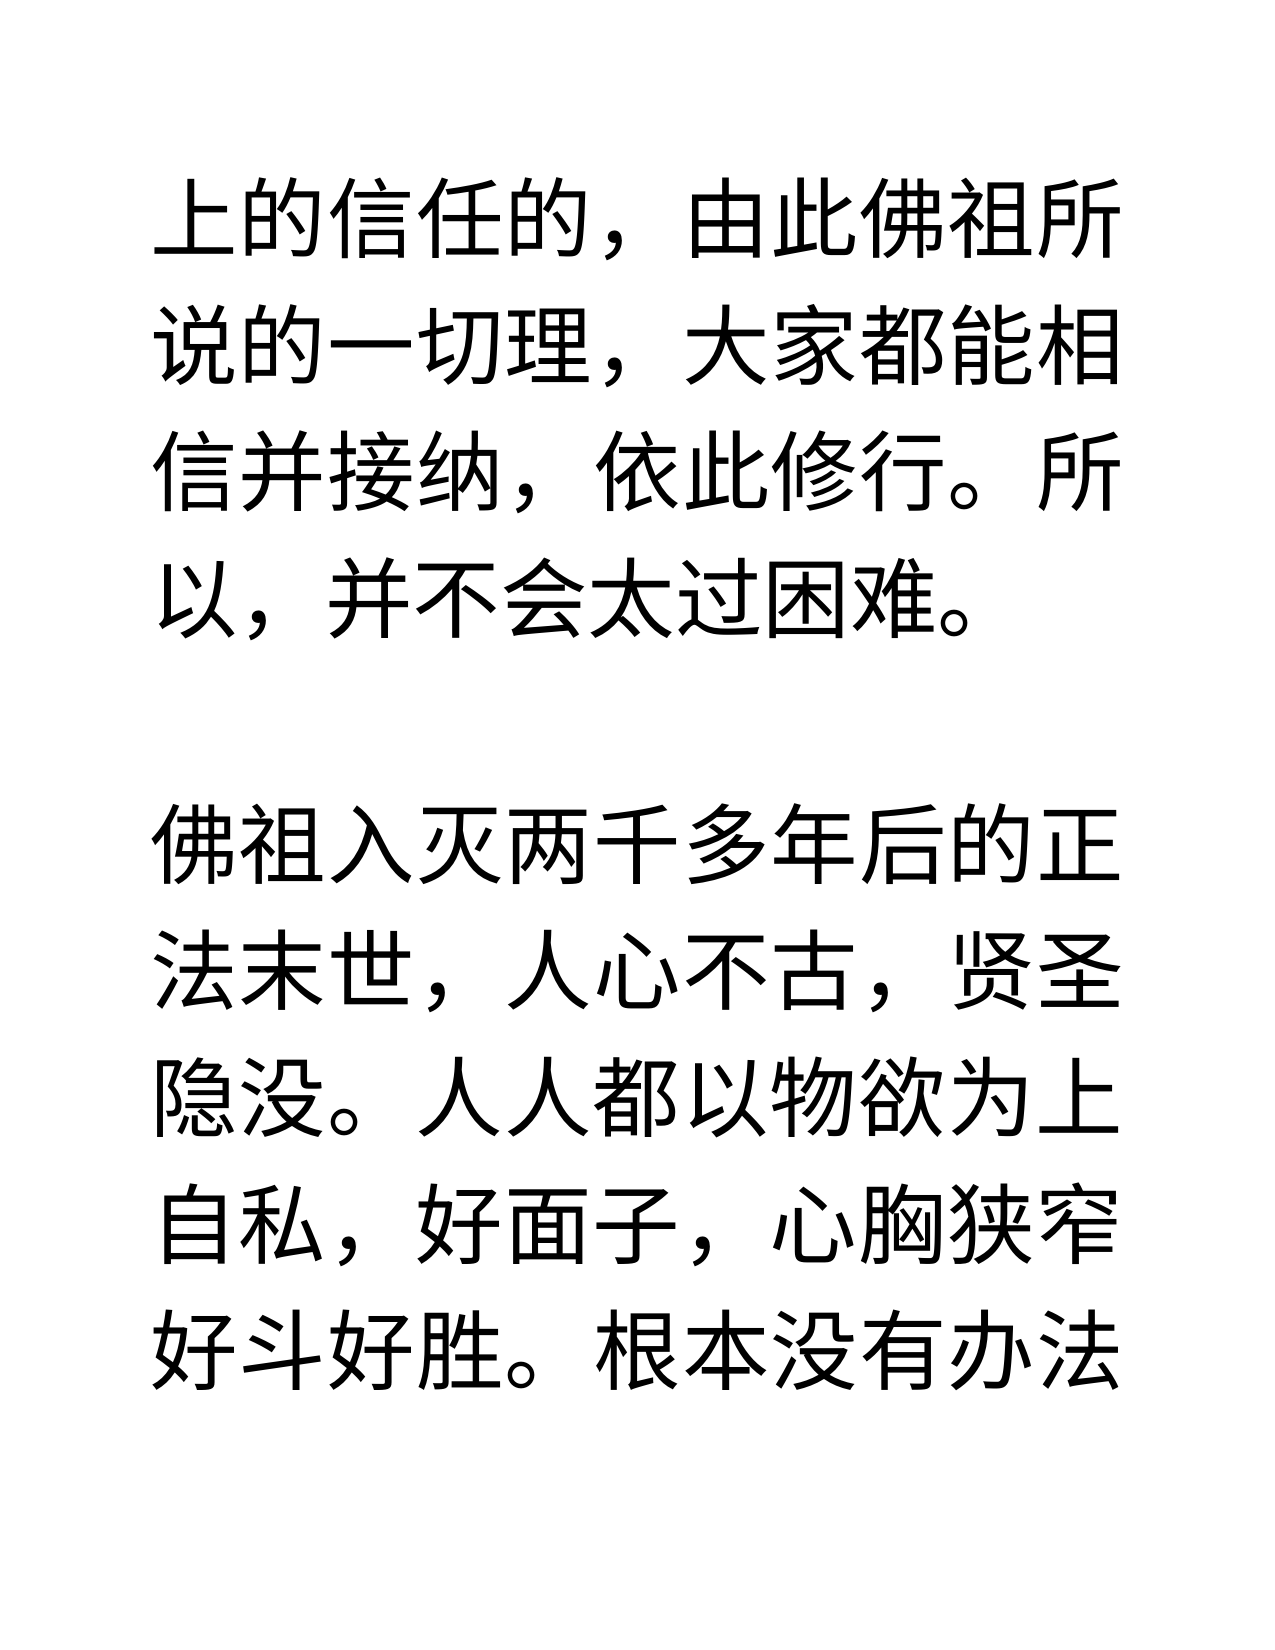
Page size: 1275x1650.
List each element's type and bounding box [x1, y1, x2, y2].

text [150, 776, 1125, 1409]
text [150, 150, 1125, 657]
